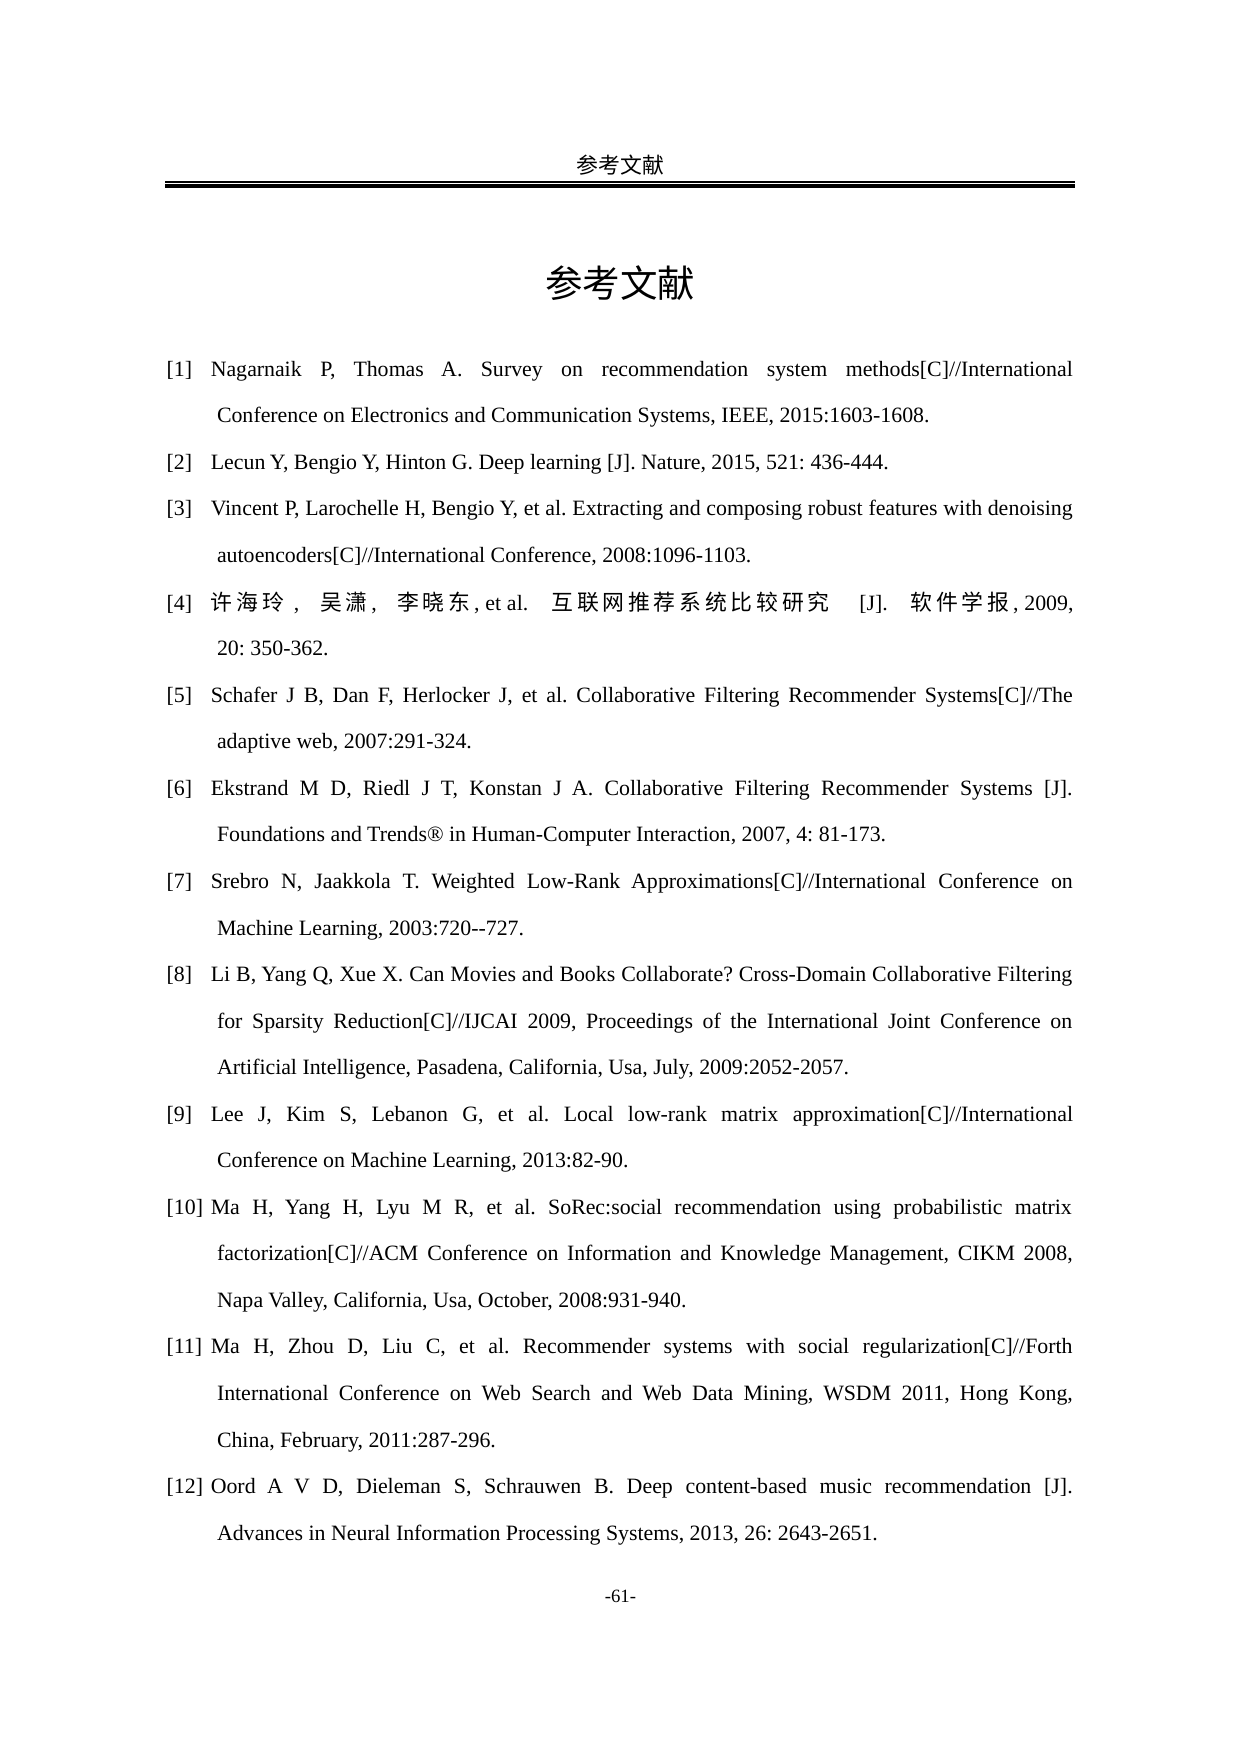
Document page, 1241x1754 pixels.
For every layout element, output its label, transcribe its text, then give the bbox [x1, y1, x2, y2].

text [2] Lecun Y, Bengio Y, Hinton G. Deep learning [J]. Nature, 2015, 521: 436-444. [166, 438, 1074, 485]
text [11] Ma H, Zhou D, Liu C, et al. Recommender systems with social regularization[C]//Forth International Conference on Web Search and Web Data Mining, WSDM 2011, Hong Kong, China, February, 2011:287-296. [166, 1323, 1074, 1463]
text [10] Ma H, Yang H, Lyu M R, et al. SoRec:social recommendation using probabilistic matrix factorization[C]//ACM Conference on Information and Knowledge Management, CIKM 2008, Napa Valley, California, Usa, October, 2008:931-940. [166, 1183, 1074, 1323]
text [6] Ekstrand M D, Riedl J T, Konstan J A. Collaborative Filtering Recommender Systems [J]. Foundations and Trends® in Human-Computer Interaction, 2007, 4: 81-173. [166, 764, 1074, 857]
text [12] Oord A V D, Dieleman S, Schrauwen B. Deep content-based music recommendation [J]. Advances in Neural Information Processing Systems, 2013, 26: 2643-2651. [166, 1463, 1074, 1556]
text [5] Schafer J B, Dan F, Herlocker J, et al. Collaborative Filtering Recommender Systems[C]//The adaptive web, 2007:291-324. [166, 671, 1074, 764]
text [4] 许海玲, 吴潇, 李晓东, et al. 互联网推荐系统比较研究 [J]. 软件学报, 2009, 20: 350-362. [166, 578, 1074, 671]
text [9] Lee J, Kim S, Lebanon G, et al. Local low-rank matrix approximation[C]//International Conference on Machine Learning, 2013:82-90. [166, 1090, 1074, 1183]
text [8] Li B, Yang Q, Xue X. Can Movies and Books Collaborate? Cross-Domain Collaborative Filtering for Sparsity Reduction[C]//IJCAI 2009, Proceedings of the International Joint Conference on Artificial Intelligence, Pasadena, California, Usa, July, 2009:2052-2057. [166, 950, 1074, 1090]
text [7] Srebro N, Jaakkola T. Weighted Low-Rank Approximations[C]//International Conference on Machine Learning, 2003:720--727. [166, 857, 1074, 950]
list 参考文献 [166, 254, 1074, 308]
text [1] Nagarnaik P, Thomas A. Survey on recommendation system methods[C]//International Conference on Electronics and Communication Systems, IEEE, 2015:1603-1608. [166, 345, 1074, 438]
text [3] Vincent P, Larochelle H, Bengio Y, et al. Extracting and composing robust features with denoising autoencoders[C]//International Conference, 2008:1096-1103. [166, 485, 1074, 578]
